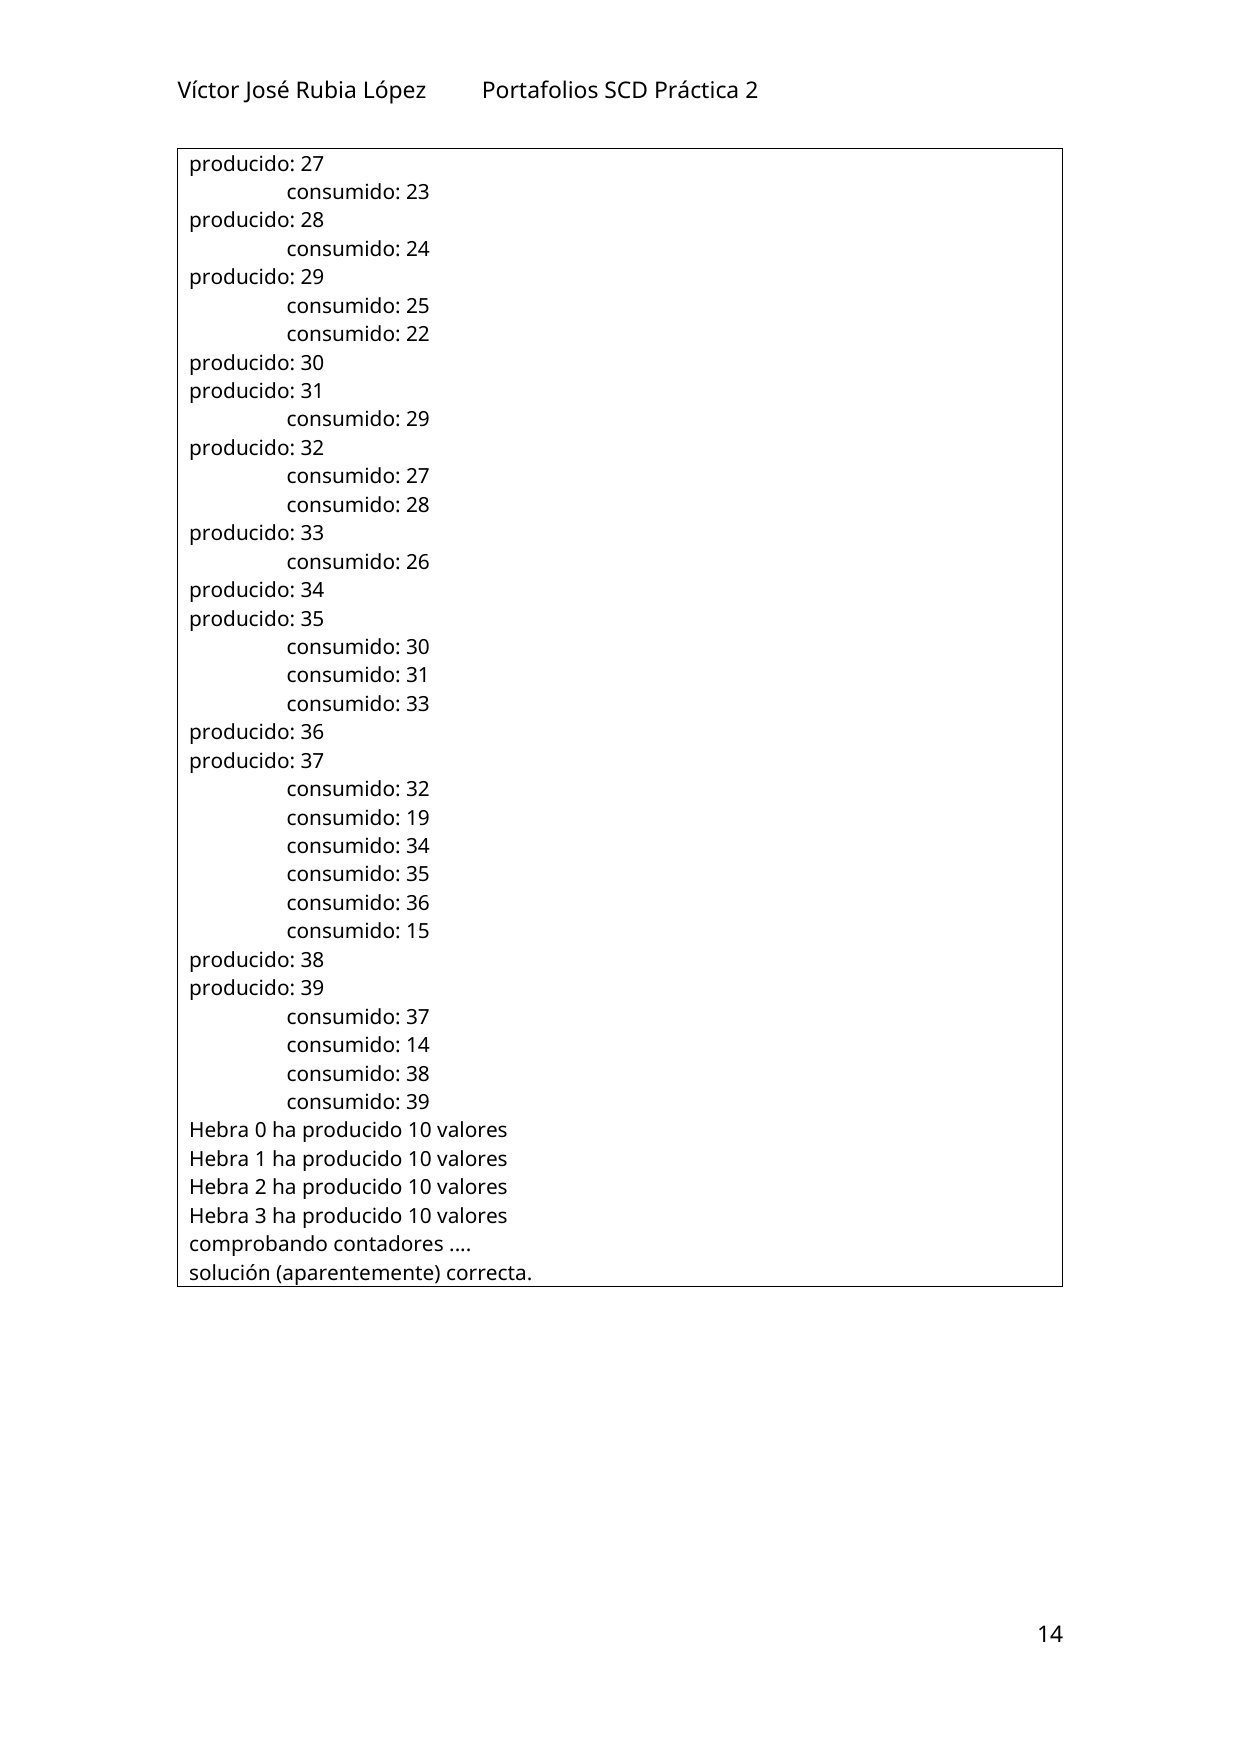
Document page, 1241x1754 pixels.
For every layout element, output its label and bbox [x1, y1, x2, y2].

table_header [178, 149, 1062, 1286]
